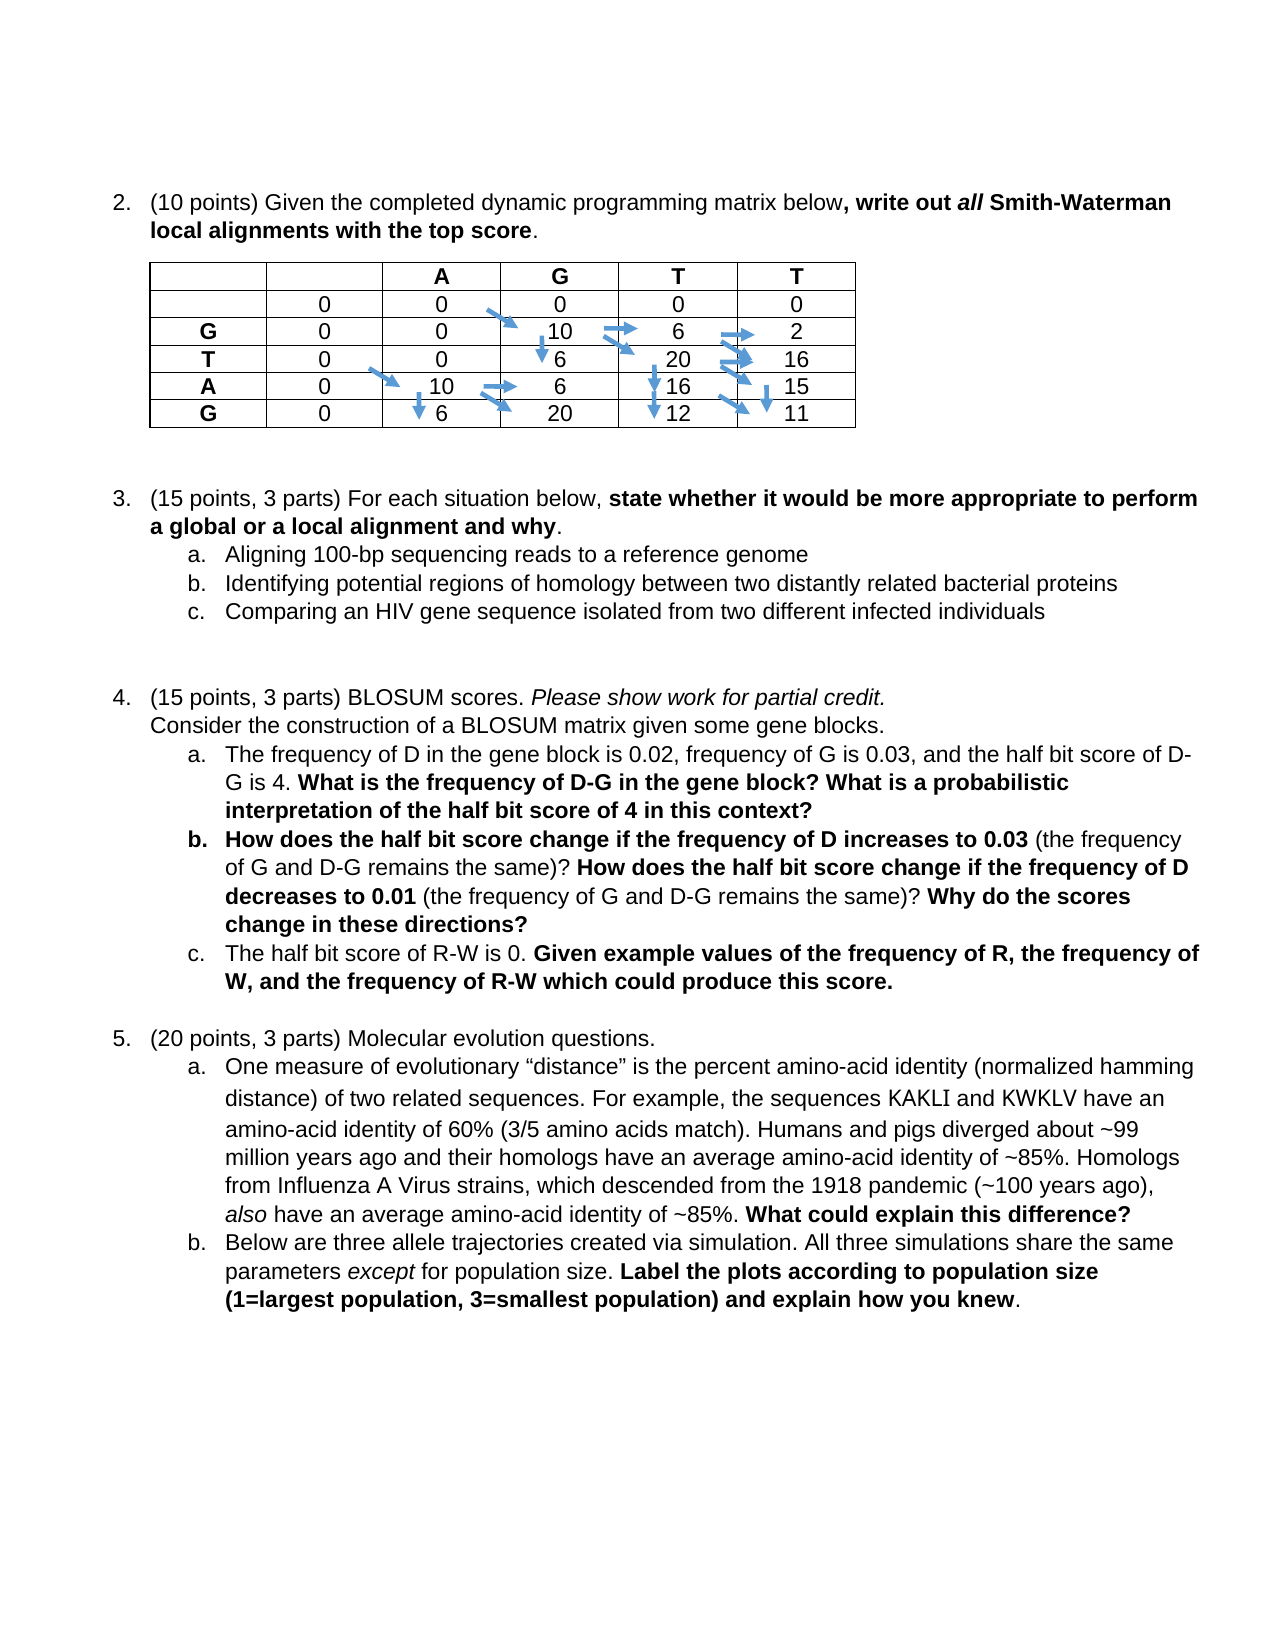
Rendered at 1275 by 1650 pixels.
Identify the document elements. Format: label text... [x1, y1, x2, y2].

list The frequency of D in the gene block is 0.02, frequency of G is 0.03, and the half bit score of D-G is 4. What is the frequency of D-G in the gene block? What is a probabilistic interpretation of the half bit score of 4 in this context? [187, 741, 1200, 824]
table_cell 0 [501, 291, 618, 317]
table_cell 0 [383, 346, 500, 372]
table_cell A [151, 373, 266, 399]
table_cell 6 [383, 400, 500, 427]
table_cell 16 [619, 373, 653, 399]
table_cell 2 [738, 318, 855, 344]
list (10 points) Given the completed dynamic programming matrix below, write out all Smith-Waterman local alignments with the top score. [112, 189, 1200, 243]
table_cell 11 [738, 400, 855, 427]
table_cell 0 [383, 291, 500, 317]
list Identifying potential regions of homology between two distantly related bacterial proteins [187, 570, 1200, 596]
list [187, 1229, 1200, 1312]
table_cell 0 [267, 346, 382, 372]
list The half bit score of R-W is 0. Given example values of the frequency of R, the frequency of W, and the frequency of R-W which could produce this score. [187, 939, 1200, 994]
table_cell 6 [501, 373, 618, 399]
list (20 points, 3 parts) Molecular evolution questions. [112, 1025, 1200, 1051]
table_cell 15 [738, 373, 855, 399]
table_cell 0 [267, 373, 382, 399]
table_cell [151, 291, 266, 317]
table_cell G [151, 400, 266, 427]
table_cell T [151, 346, 266, 372]
list (15 points, 3 parts) For each situation below, state whether it would be more appropriate to perform a global or a local alignment and why. [112, 484, 1200, 539]
list Aligning 100-bp sequencing reads to a reference genome [187, 541, 1200, 568]
list One measure of evolutionary “distance” is the percent amino-acid identity (normalized hamming distance) of two related sequences. For example, the sequences KAKLI and KWKLV have an amino-acid identity of 60% (3/5 amino acids match). Humans and pigs diverged about ~99 million years ago and their homologs have an average amino-acid identity of ~85%. Homologs from Influenza A Virus strains, which descended from the 1918 pandemic (~100 years ago), also have an average amino-acid identity of ~85%. What could explain this difference? [187, 1053, 1200, 1227]
table_cell 20 [501, 400, 618, 427]
table_cell 10 [383, 373, 500, 399]
table_cell 16 [738, 346, 855, 372]
table_header T [619, 263, 737, 290]
table_cell 10 [501, 318, 618, 344]
table_cell 0 [267, 291, 382, 317]
table_cell G [151, 318, 266, 344]
table_cell 6 [619, 318, 737, 344]
table_cell 0 [267, 318, 382, 344]
table_cell 12 [619, 400, 737, 427]
table_cell 6 [501, 346, 618, 372]
table_header T [738, 263, 855, 290]
table_cell 0 [738, 291, 855, 317]
table_cell 16 [656, 373, 737, 399]
table_cell 0 [267, 400, 382, 427]
list (15 points, 3 parts) BLOSUM scores. Please show work for partial credit. Consider the construction of a BLOSUM matrix given some gene blocks. [112, 684, 1200, 738]
table_header G [501, 263, 618, 290]
table_header [267, 263, 382, 290]
table_cell 0 [383, 318, 500, 344]
table_cell 20 [619, 346, 737, 372]
table_cell 0 [619, 291, 737, 317]
list How does the half bit score change if the frequency of D increases to 0.03 (the frequency of G and D-G remains the same)? How does the half bit score change if the frequency of D decreases to 0.01 (the frequency of G and D-G remains the same)? Why do the scores change in these directions? [187, 826, 1200, 937]
list Comparing an HIV gene sequence isolated from two different infected individuals [187, 598, 1200, 625]
table_header A [383, 263, 500, 290]
table_header [151, 263, 266, 290]
